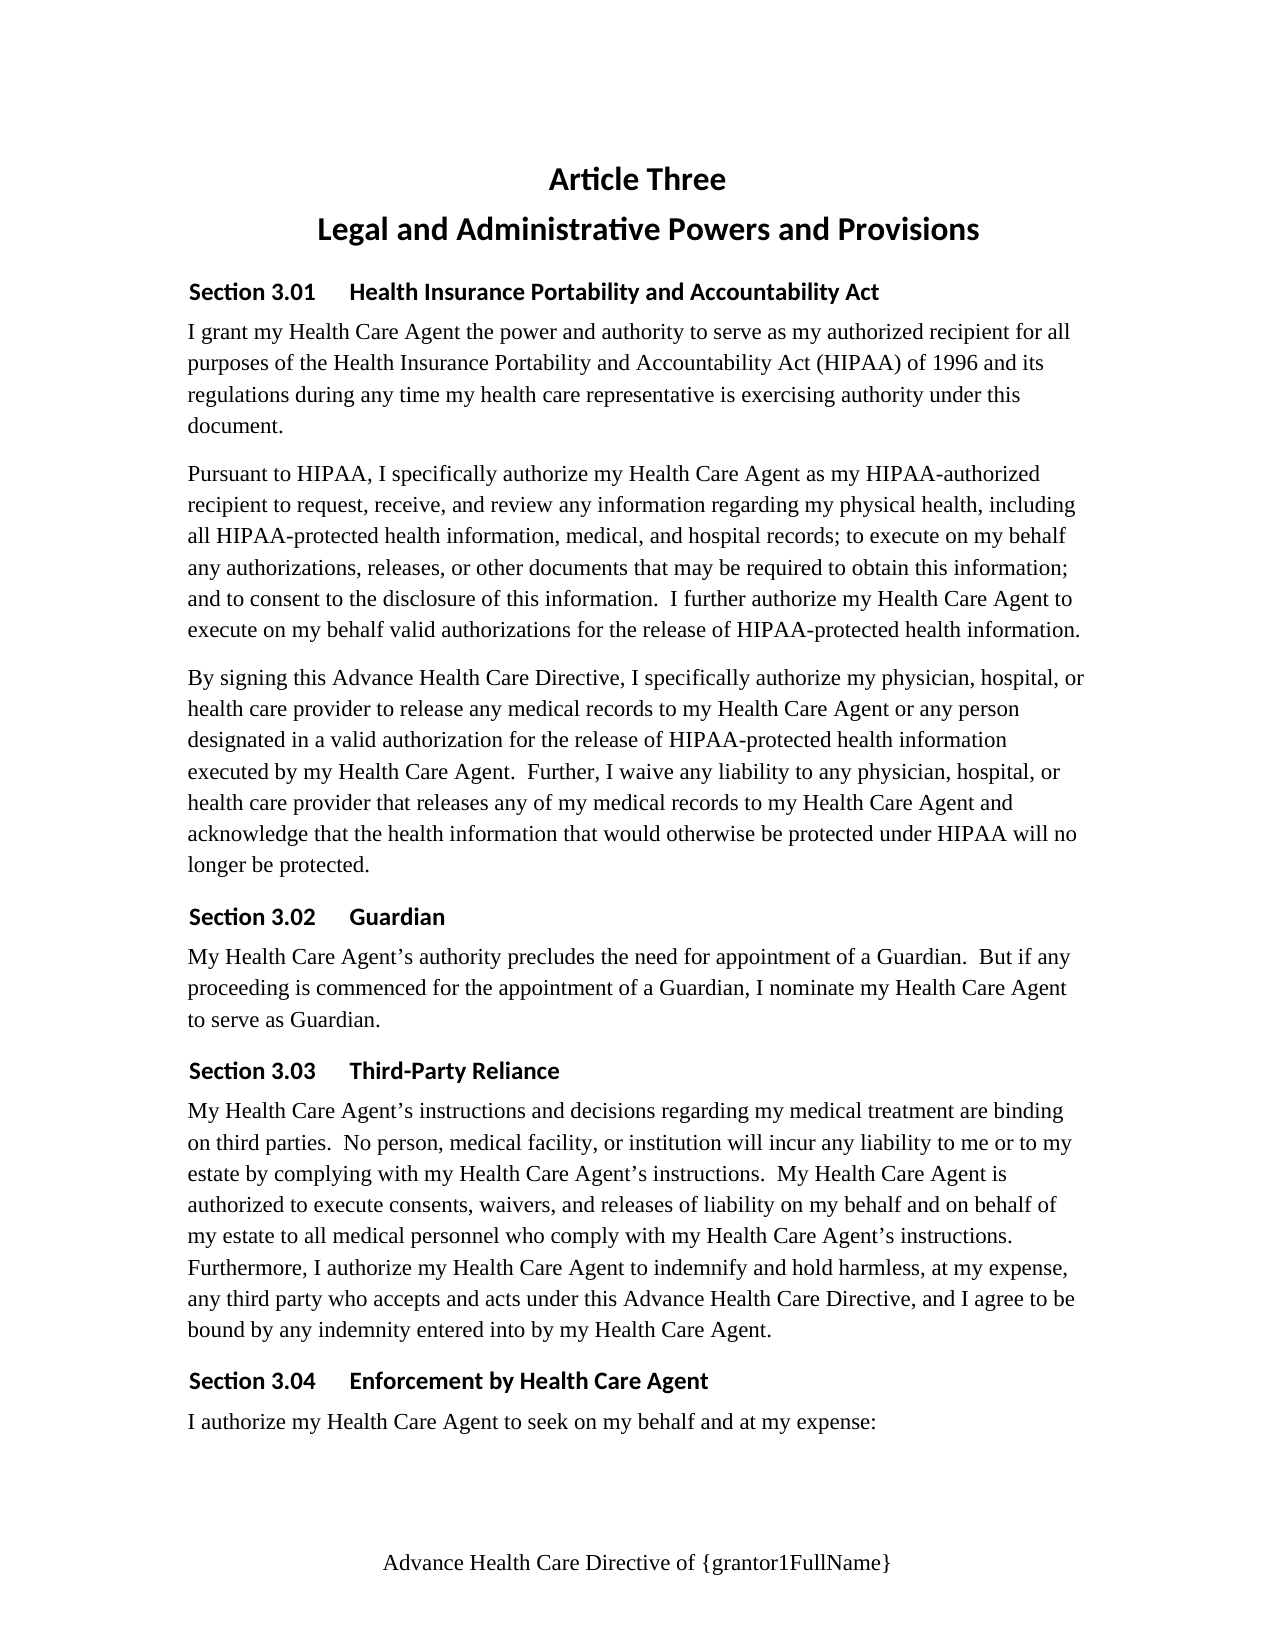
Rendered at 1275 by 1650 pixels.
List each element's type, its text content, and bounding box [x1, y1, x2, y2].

subtitle Article Three Legal and Administrative Powers and Provisions [187, 150, 1087, 250]
text By signing this Advance Health Care Directive, I specifically authorize my physician, hospital, or health care provider to release any medical records to my Health Care Agent or any person designated in a valid authorization for the release of HIPAA-protected health information executed by my Health Care Agent. Further, I waive any liability to any physician, hospital, or health care provider that releases any of my medical records to my Health Care Agent and acknowledge that the health information that would otherwise be protected under HIPAA will no longer be protected. [187, 660, 1087, 879]
text I authorize my Health Care Agent to seek on my behalf and at my expense: [187, 1404, 1087, 1435]
subtitle Section 3.04 Enforcement by Health Care Agent [189, 1364, 1087, 1396]
text Pursuant to HIPAA, I specifically authorize my Health Care Agent as my HIPAA-authorized recipient to request, receive, and review any information regarding my physical health, including all HIPAA-protected health information, medical, and hospital records; to execute on my behalf any authorizations, releases, or other documents that may be required to obtain this information; and to consent to the disclosure of this information. I further authorize my Health Care Agent to execute on my behalf valid authorizations for the release of HIPAA-protected health information. [187, 456, 1087, 644]
subtitle Section 3.02 Guardian [189, 900, 1087, 931]
text My Health Care Agent’s authority precludes the need for appointment of a Guardian. But if any proceeding is commenced for the appointment of a Guardian, I nominate my Health Care Agent to serve as Guardian. [187, 939, 1087, 1033]
subtitle Section 3.01 Health Insurance Portability and Accountability Act [189, 275, 1087, 306]
text My Health Care Agent’s instructions and decisions regarding my medical treatment are binding on third parties. No person, medical facility, or institution will incur any liability to me or to my estate by complying with my Health Care Agent’s instructions. My Health Care Agent is authorized to execute consents, waivers, and releases of liability on my behalf and on behalf of my estate to all medical personnel who comply with my Health Care Agent’s instructions. Furthermore, I authorize my Health Care Agent to indemnify and hold harmless, at my expense, any third party who accepts and acts under this Advance Health Care Directive, and I agree to be bound by any indemnity entered into by my Health Care Agent. [187, 1094, 1087, 1344]
text I grant my Health Care Agent the power and authority to serve as my authorized recipient for all purposes of the Health Insurance Portability and Accountability Act (HIPAA) of 1996 and its regulations during any time my health care representative is exercising authority under this document. [187, 314, 1087, 439]
subtitle Section 3.03 Third-Party Reliance [189, 1054, 1087, 1085]
